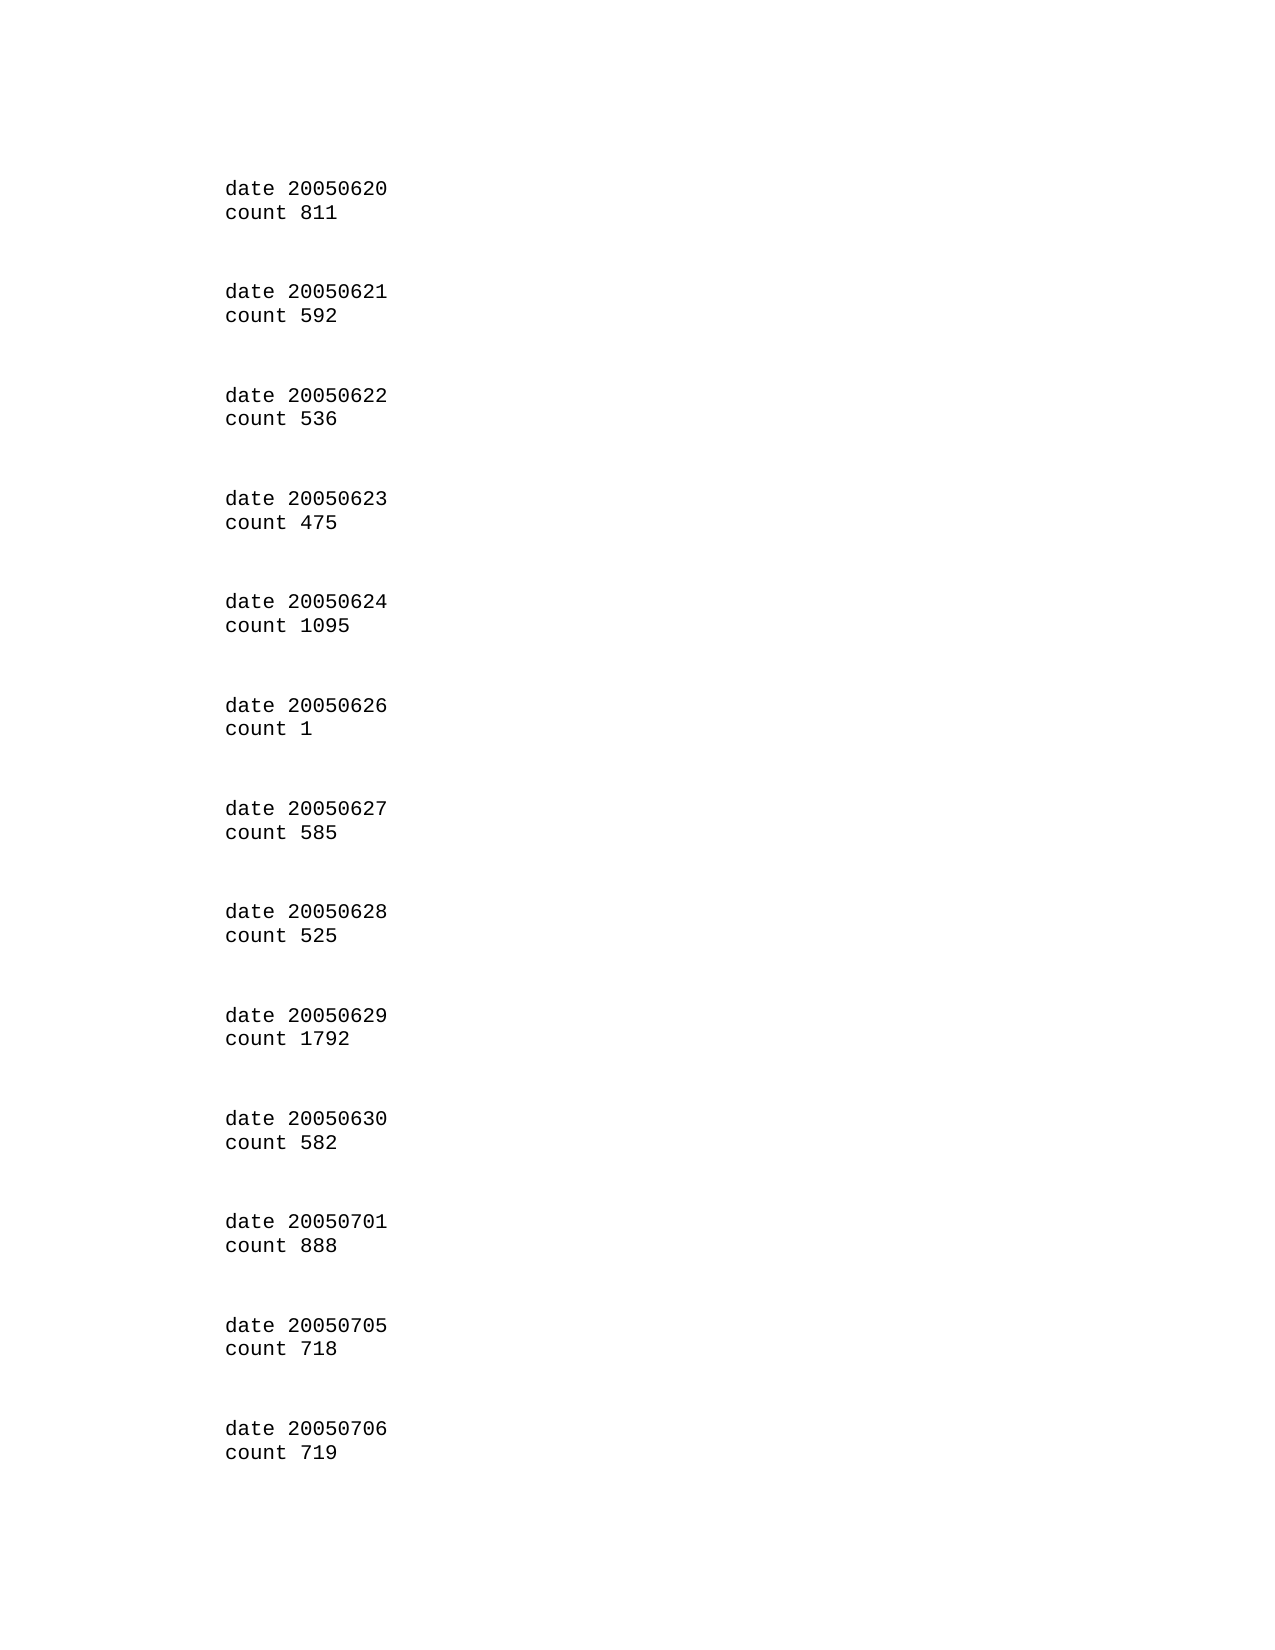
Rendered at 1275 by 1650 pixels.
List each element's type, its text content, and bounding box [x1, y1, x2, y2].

text date 20050706 [150, 1418, 1125, 1442]
text date 20050620 [150, 178, 1125, 202]
text date 20050622 [150, 385, 1125, 408]
text count 582 [150, 1132, 1125, 1155]
text count 1 [150, 718, 1125, 742]
text count 719 [150, 1442, 1125, 1465]
text date 20050705 [150, 1315, 1125, 1338]
text count 585 [150, 822, 1125, 845]
text count 475 [150, 512, 1125, 535]
text date 20050623 [150, 488, 1125, 512]
text date 20050627 [150, 798, 1125, 822]
text date 20050630 [150, 1108, 1125, 1132]
text date 20050701 [150, 1211, 1125, 1235]
text count 888 [150, 1235, 1125, 1259]
text count 525 [150, 925, 1125, 949]
text count 718 [150, 1338, 1125, 1362]
text date 20050628 [150, 901, 1125, 925]
text date 20050626 [150, 695, 1125, 718]
text date 20050621 [150, 281, 1125, 305]
text count 536 [150, 408, 1125, 432]
text count 1792 [150, 1028, 1125, 1052]
text count 811 [150, 202, 1125, 225]
text count 1095 [150, 615, 1125, 639]
text date 20050624 [150, 591, 1125, 615]
text count 592 [150, 305, 1125, 329]
text date 20050629 [150, 1005, 1125, 1028]
